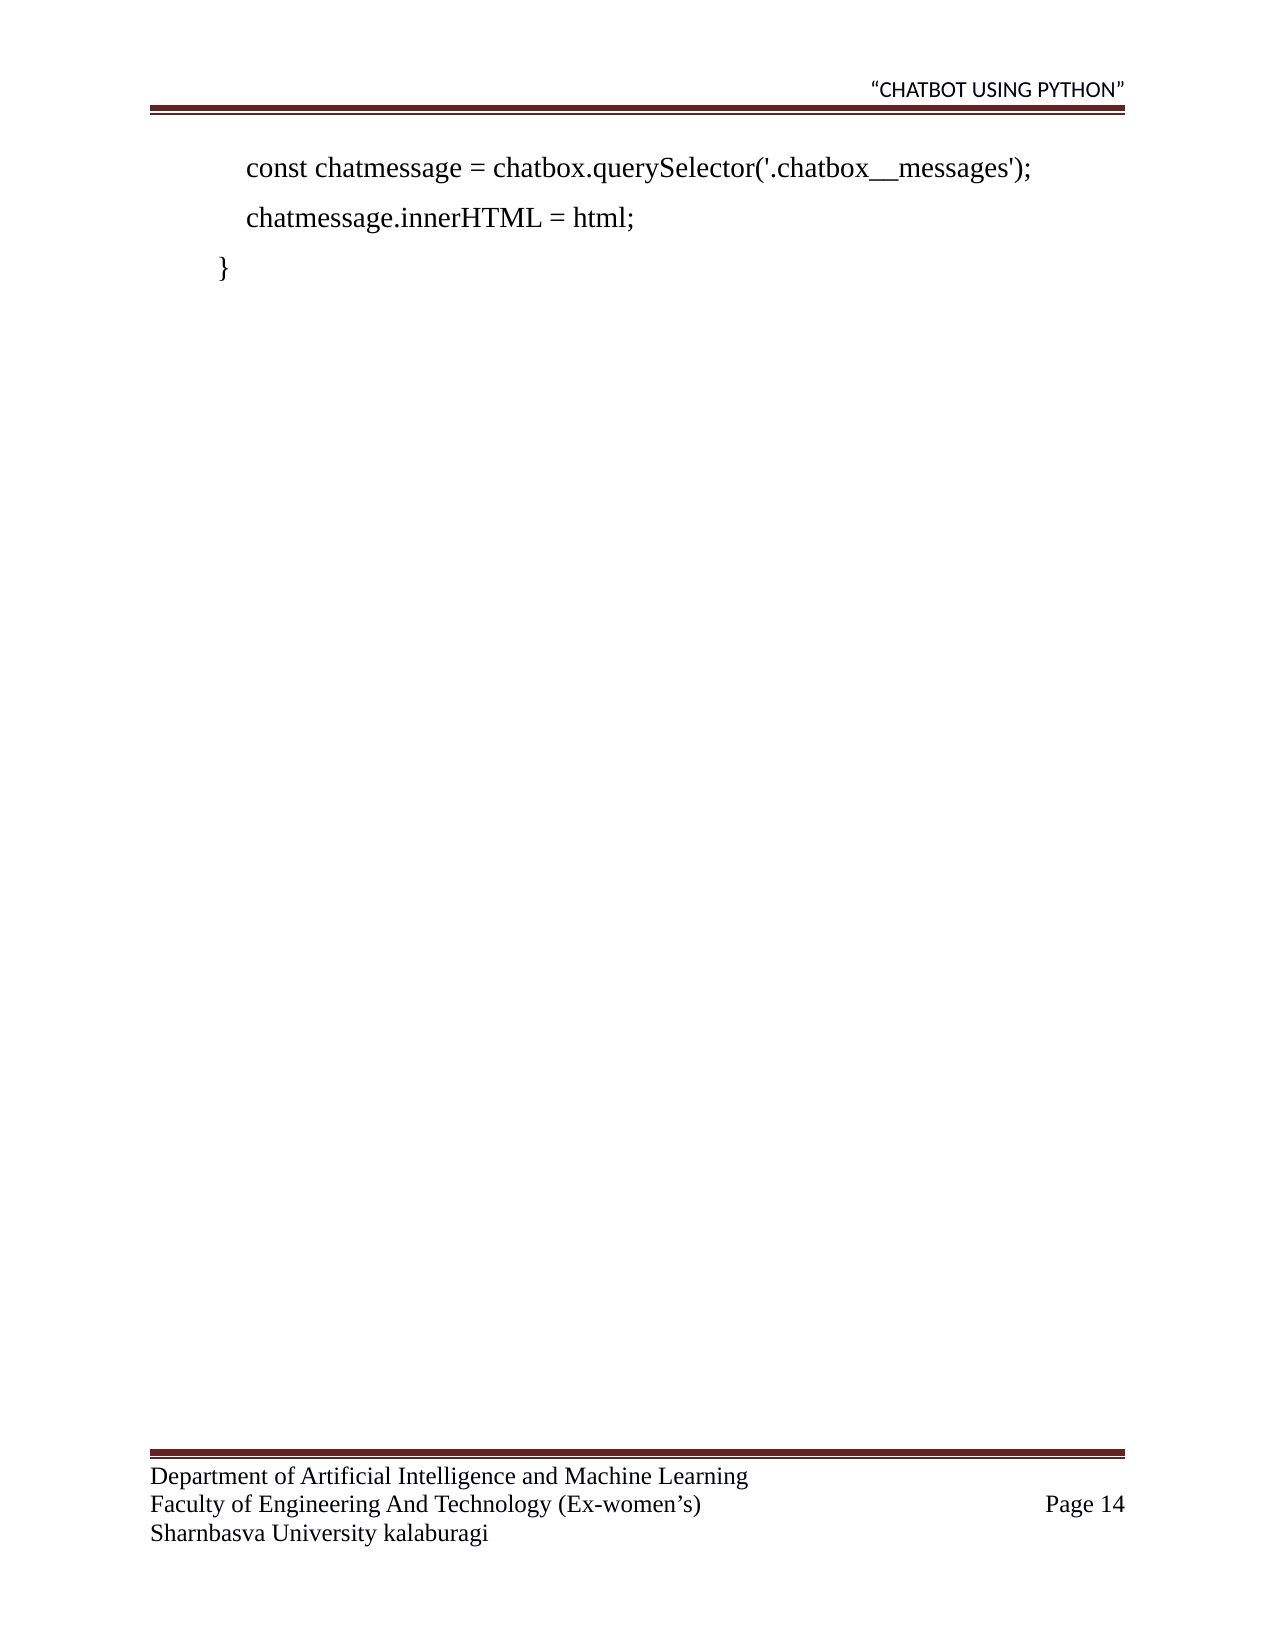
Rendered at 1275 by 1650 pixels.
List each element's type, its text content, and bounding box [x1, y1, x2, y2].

text } [187, 251, 1125, 284]
text chatmessage.innerHTML = html; [187, 200, 1125, 234]
text const chatmessage = chatbox.querySelector('.chatbox__messages'); [187, 150, 1125, 183]
